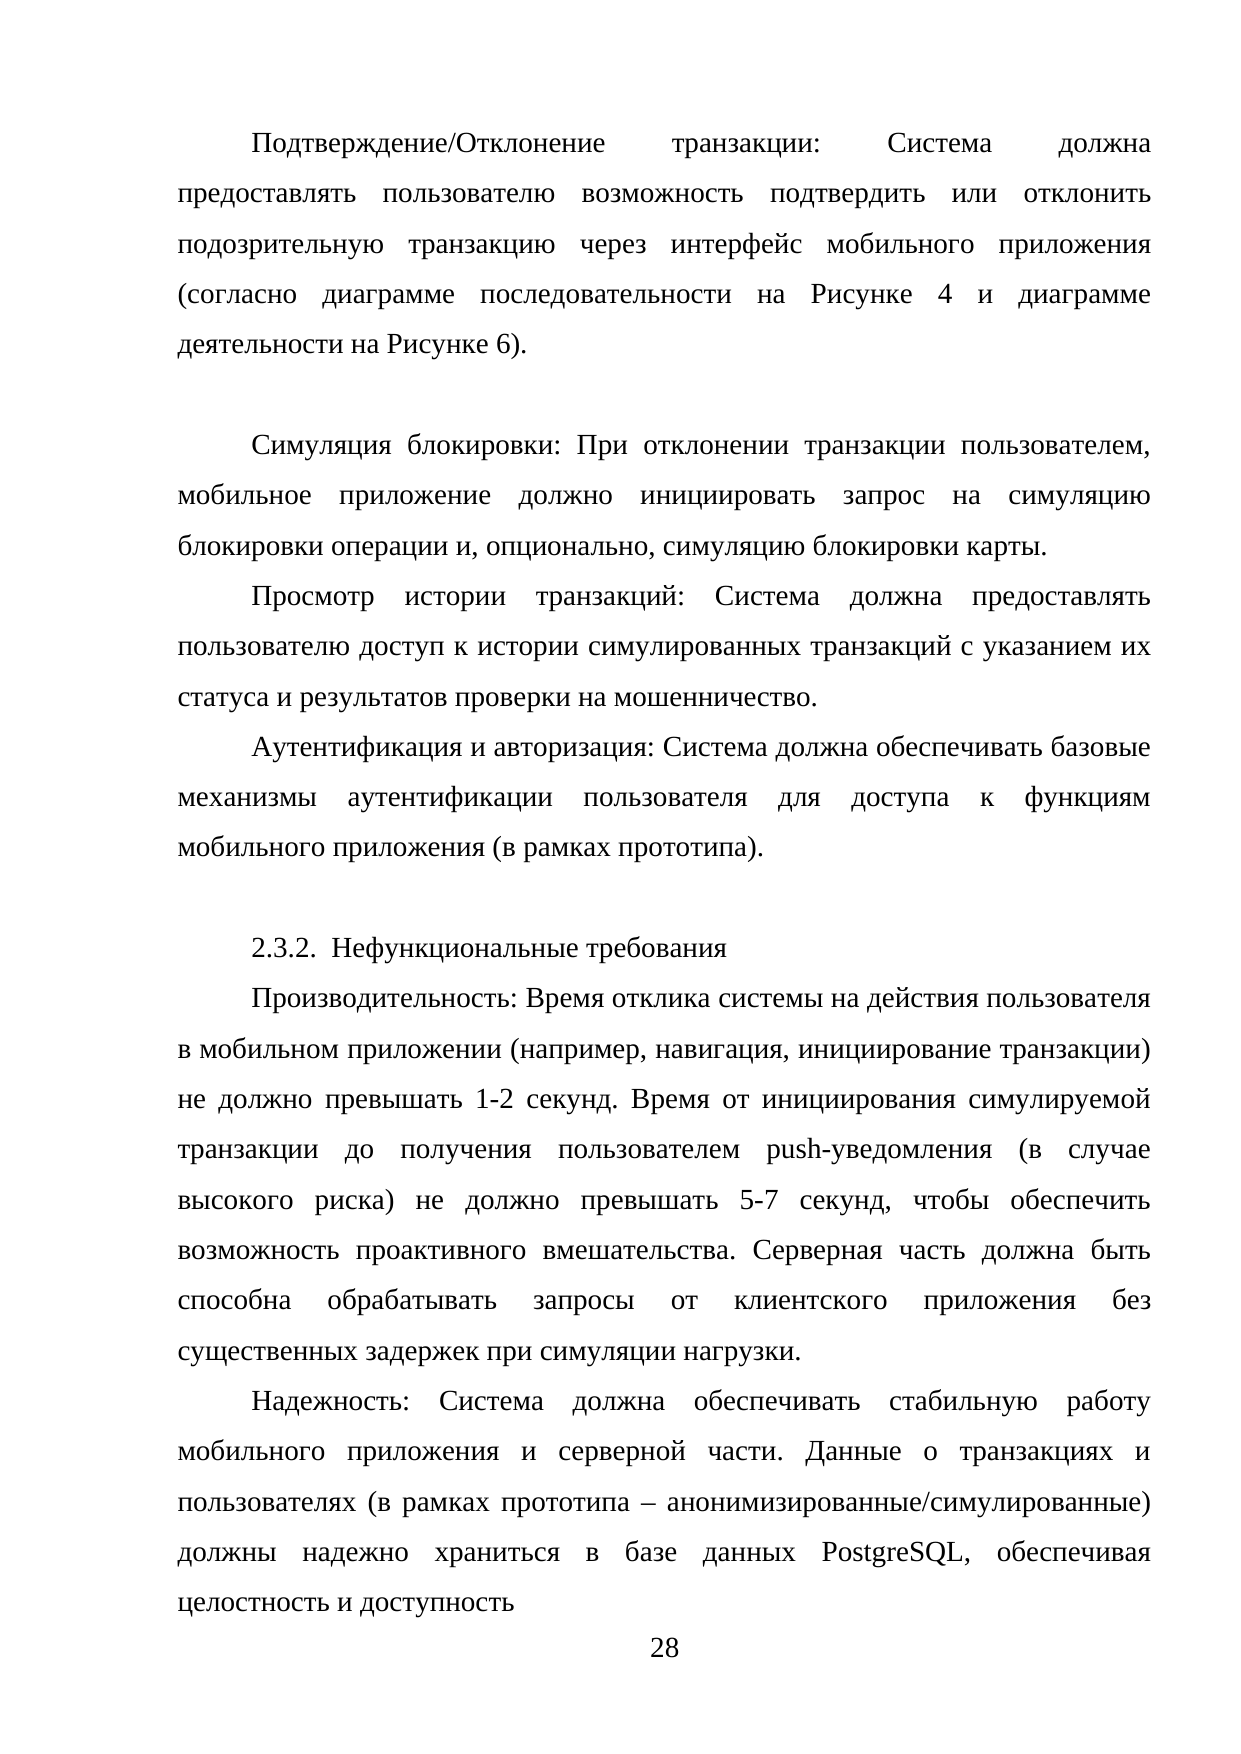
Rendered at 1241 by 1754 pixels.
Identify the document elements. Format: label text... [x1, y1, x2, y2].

text Подтверждение/Отклонение транзакции: Система должна предоставлять пользователю возможность подтвердить или отклонить подозрительную транзакцию через интерфейс мобильного приложения (согласно диаграмме последовательности на Рисунке 4 и диаграмме деятельности на Рисунке 6). [177, 125, 1152, 360]
text Просмотр истории транзакций: Система должна предоставлять пользователю доступ к истории симулированных транзакций с указанием их статуса и результатов проверки на мошенничество. [177, 578, 1152, 712]
text Аутентификация и авторизация: Система должна обеспечивать базовые механизмы аутентификации пользователя для доступа к функциям мобильного приложения (в рамках прототипа). [177, 729, 1152, 863]
text Надежность: Система должна обеспечивать стабильную работу мобильного приложения и серверной части. Данные о транзакциях и пользователях (в рамках прототипа – анонимизированные/симулированные) должны надежно храниться в базе данных PostgreSQL, обеспечивая целостность и доступность [177, 1383, 1152, 1618]
subtitle Нефункциональные требования [251, 930, 1152, 964]
text Симуляция блокировки: При отклонении транзакции пользователем, мобильное приложение должно инициировать запрос на симуляцию блокировки операции и, опционально, симуляцию блокировки карты. [177, 427, 1152, 561]
text Производительность: Время отклика системы на действия пользователя в мобильном приложении (например, навигация, инициирование транзакции) не должно превышать 1-2 секунд. Время от инициирования симулируемой транзакции до получения пользователем push-уведомления (в случае высокого риска) не должно превышать 5-7 секунд, чтобы обеспечить возможность проактивного вмешательства. Серверная часть должна быть способна обрабатывать запросы от клиентского приложения без существенных задержек при симуляции нагрузки. [177, 981, 1152, 1366]
